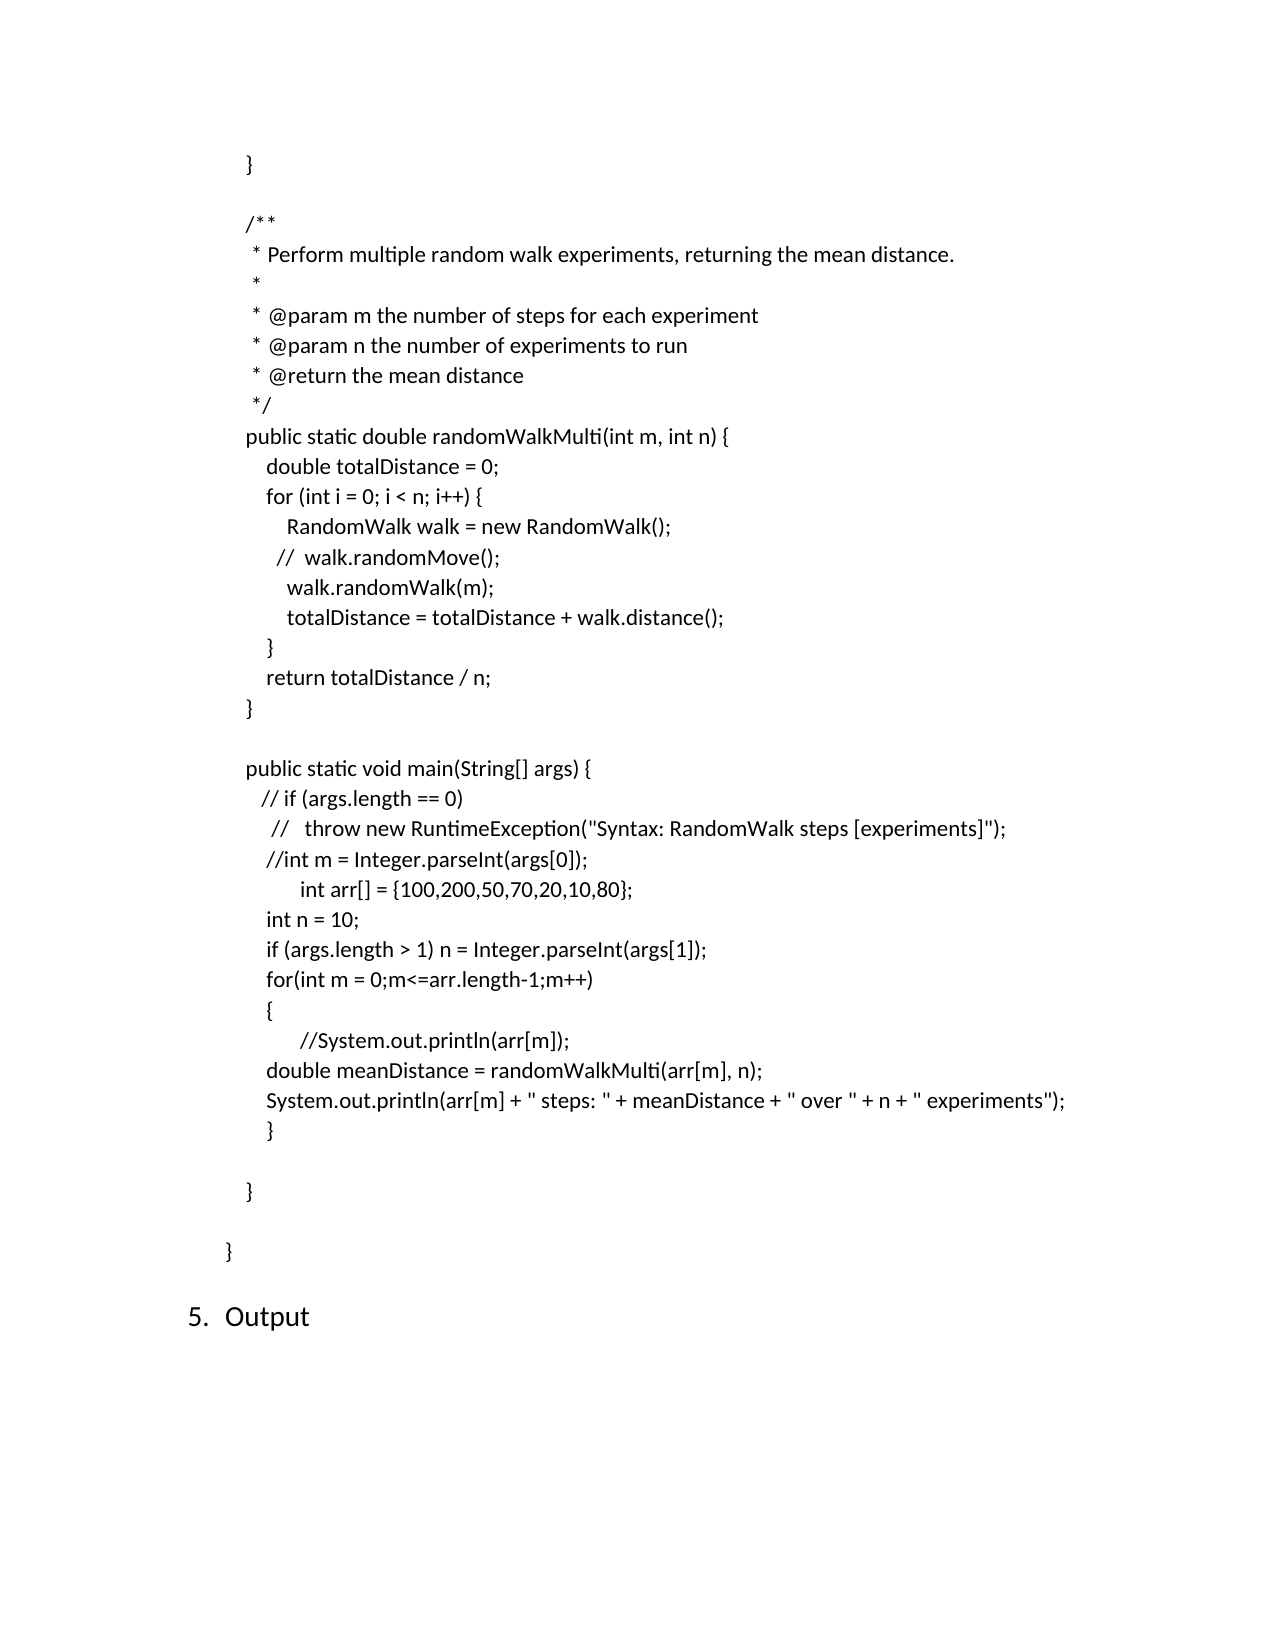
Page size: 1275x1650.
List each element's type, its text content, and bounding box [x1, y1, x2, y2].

list * @return the mean distance [225, 361, 1125, 389]
list return totalDistance / n; [225, 663, 1125, 692]
list // if (args.length == 0) [225, 784, 1125, 812]
list //int m = Integer.parseInt(args[0]); [225, 845, 1125, 873]
list /** [225, 210, 1125, 238]
list walk.randomWalk(m); [225, 573, 1125, 601]
list Output [187, 1298, 1125, 1333]
list } [225, 1237, 1125, 1266]
list // throw new RuntimeException("Syntax: RandomWalk steps [experiments]"); [225, 814, 1125, 843]
list double totalDistance = 0; [225, 452, 1125, 480]
list } [225, 150, 1125, 178]
list } [225, 1117, 1125, 1145]
list public static double randomWalkMulti(int m, int n) { [225, 422, 1125, 450]
list } [225, 1177, 1125, 1205]
list //System.out.println(arr[m]); [225, 1026, 1125, 1054]
list for(int m = 0;m<=arr.length-1;m++) [225, 966, 1125, 994]
list * [225, 271, 1125, 299]
list } [225, 694, 1125, 722]
list for (int i = 0; i < n; i++) { [225, 482, 1125, 510]
list if (args.length > 1) n = Integer.parseInt(args[1]); [225, 935, 1125, 963]
list totalDistance = totalDistance + walk.distance(); [225, 603, 1125, 631]
list System.out.println(arr[m] + " steps: " + meanDistance + " over " + n + " experiments"); [225, 1086, 1125, 1114]
list // walk.randomMove(); [225, 543, 1125, 571]
list RandomWalk walk = new RandomWalk(); [225, 512, 1125, 541]
list int n = 10; [225, 905, 1125, 933]
list double meanDistance = randomWalkMulti(arr[m], n); [225, 1056, 1125, 1084]
list int arr[] = {100,200,50,70,20,10,80}; [225, 875, 1125, 903]
list public static void main(String[] args) { [225, 754, 1125, 782]
list */ [225, 392, 1125, 420]
list * @param n the number of experiments to run [225, 331, 1125, 359]
list * @param m the number of steps for each experiment [225, 301, 1125, 329]
list * Perform multiple random walk experiments, returning the mean distance. [225, 241, 1125, 269]
list } [225, 633, 1125, 661]
list { [225, 996, 1125, 1024]
